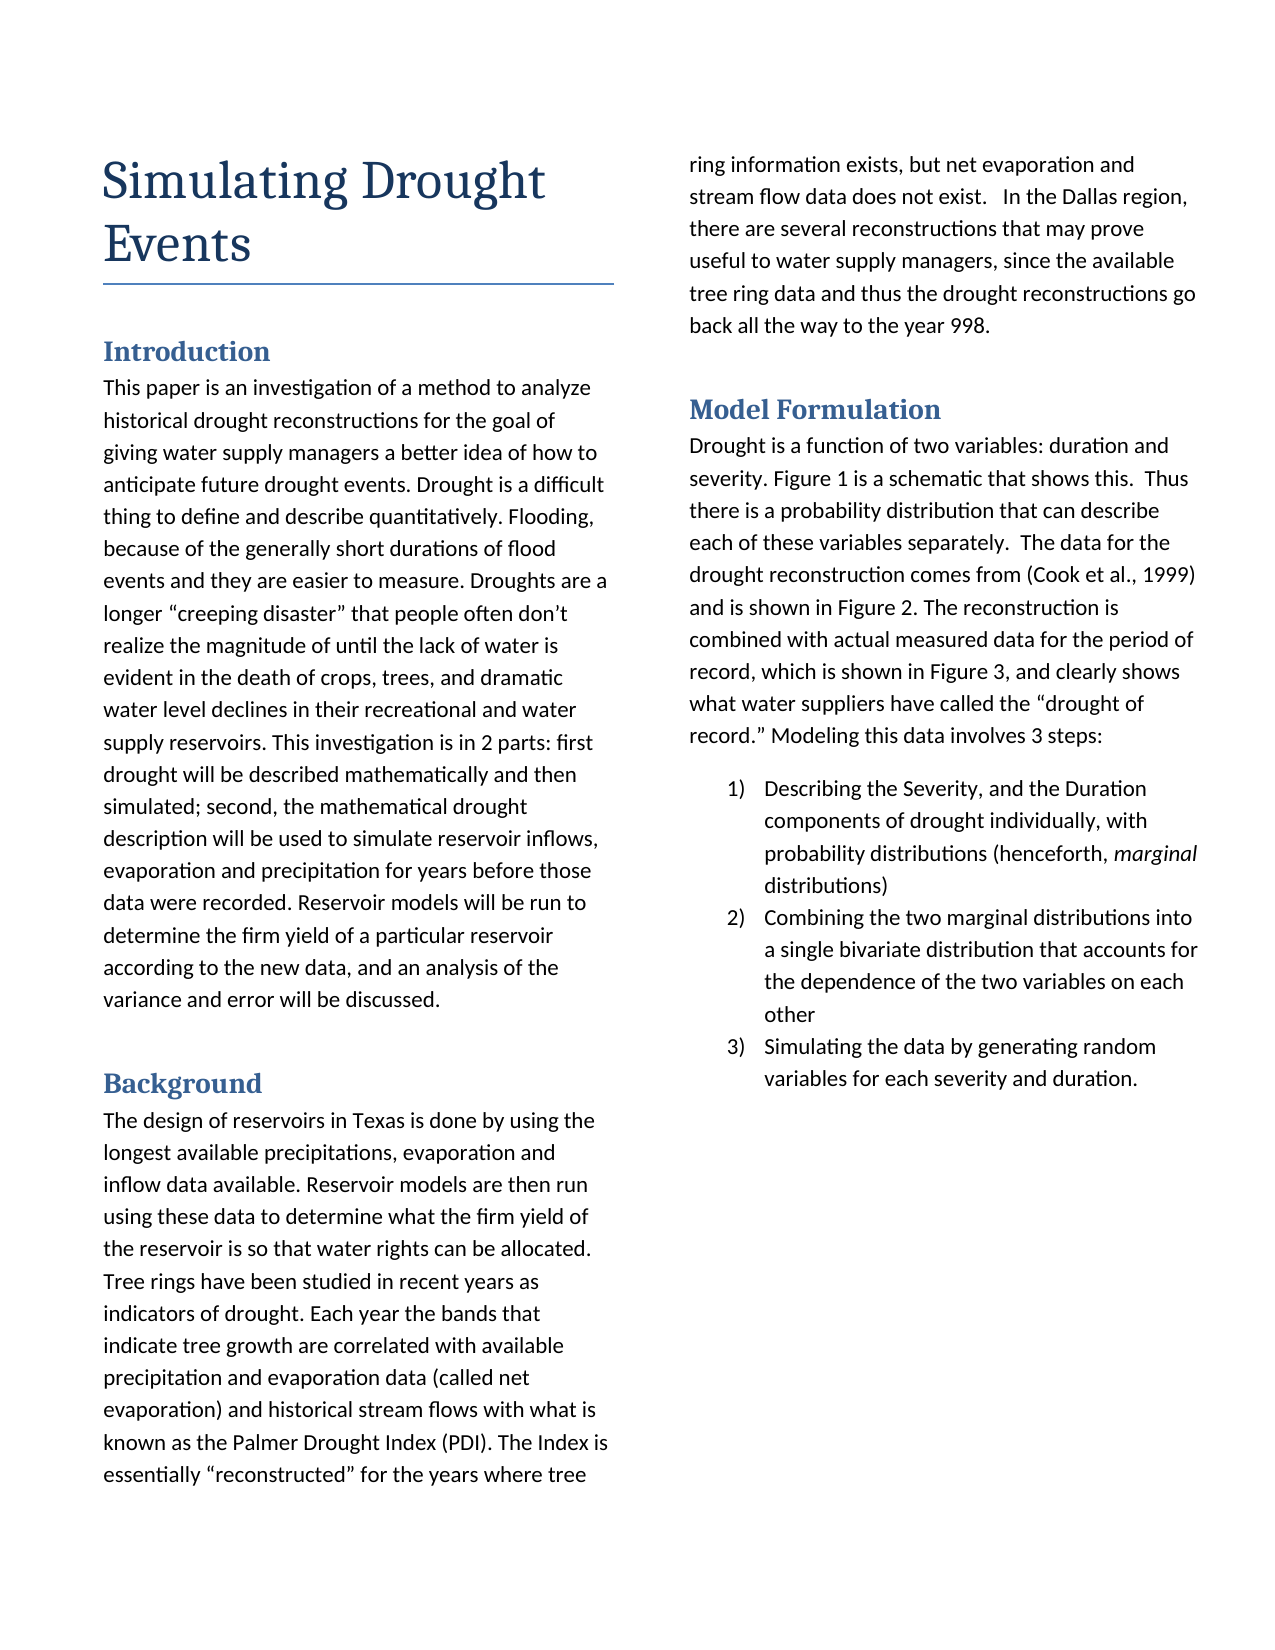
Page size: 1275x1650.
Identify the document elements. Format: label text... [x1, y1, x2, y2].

list Combining the two marginal distributions into a single bivariate distribution that accounts for the dependence of the two variables on each other [727, 903, 1200, 1028]
text Drought is a function of two variables: duration and severity. Figure 1 is a schematic that shows this. Thus there is a probability distribution that can describe each of these variables separately. The data for the drought reconstruction comes from (Cook et al., 1999) and is shown in Figure 2. The reconstruction is combined with actual measured data for the period of record, which is shown in Figure 3, and clearly shows what water suppliers have called the “drought of record.” Modeling this data involves 3 steps: [689, 432, 1200, 749]
subtitle Introduction [103, 335, 614, 368]
subtitle Model Formulation [689, 393, 1200, 427]
text The design of reservoirs in Texas is done by using the longest available precipitations, evaporation and inflow data available. Reservoir models are then run using these data to determine what the firm yield of the reservoir is so that water rights can be allocated. Tree rings have been studied in recent years as indicators of drought. Each year the bands that indicate tree growth are correlated with available precipitation and evaporation data (called net evaporation) and historical stream flows with what is known as the Palmer Drought Index (PDI). The Index is essentially “reconstructed” for the years where tree ring information exists, but net evaporation and stream flow data does not exist. In the Dallas region, there are several reconstructions that may prove useful to water supply managers, since the available tree ring data and thus the drought reconstructions go back all the way to the year 998. [689, 150, 1200, 339]
list Describing the Severity, and the Duration components of drought individually, with probability distributions (henceforth, marginal distributions) [727, 774, 1200, 899]
list Simulating the data by generating random variables for each severity and duration. [727, 1032, 1200, 1092]
text The design of reservoirs in Texas is done by using the longest available precipitations, evaporation and inflow data available. Reservoir models are then run using these data to determine what the firm yield of the reservoir is so that water rights can be allocated. Tree rings have been studied in recent years as indicators of drought. Each year the bands that indicate tree growth are correlated with available precipitation and evaporation data (called net evaporation) and historical stream flows with what is known as the Palmer Drought Index (PDI). The Index is essentially “reconstructed” for the years where tree ring information exists, but net evaporation and stream flow data does not exist. In the Dallas region, there are several reconstructions that may prove useful to water supply managers, since the available tree ring data and thus the drought reconstructions go back all the way to the year 998. [103, 1106, 614, 1488]
text This paper is an investigation of a method to analyze historical drought reconstructions for the goal of giving water supply managers a better idea of how to anticipate future drought events. Drought is a difficult thing to define and describe quantitatively. Flooding, because of the generally short durations of flood events and they are easier to measure. Droughts are a longer “creeping disaster” that people often don’t realize the magnitude of until the lack of water is evident in the death of crops, trees, and dramatic water level declines in their recreational and water supply reservoirs. This investigation is in 2 parts: first drought will be described mathematically and then simulated; second, the mathematical drought description will be used to simulate reservoir inflows, evaporation and precipitation for years before those data were recorded. Reservoir models will be run to determine the firm yield of a particular reservoir according to the new data, and an analysis of the variance and error will be discussed. [103, 373, 614, 1013]
title Simulating Drought Events [103, 150, 614, 283]
subtitle Background [103, 1067, 614, 1101]
